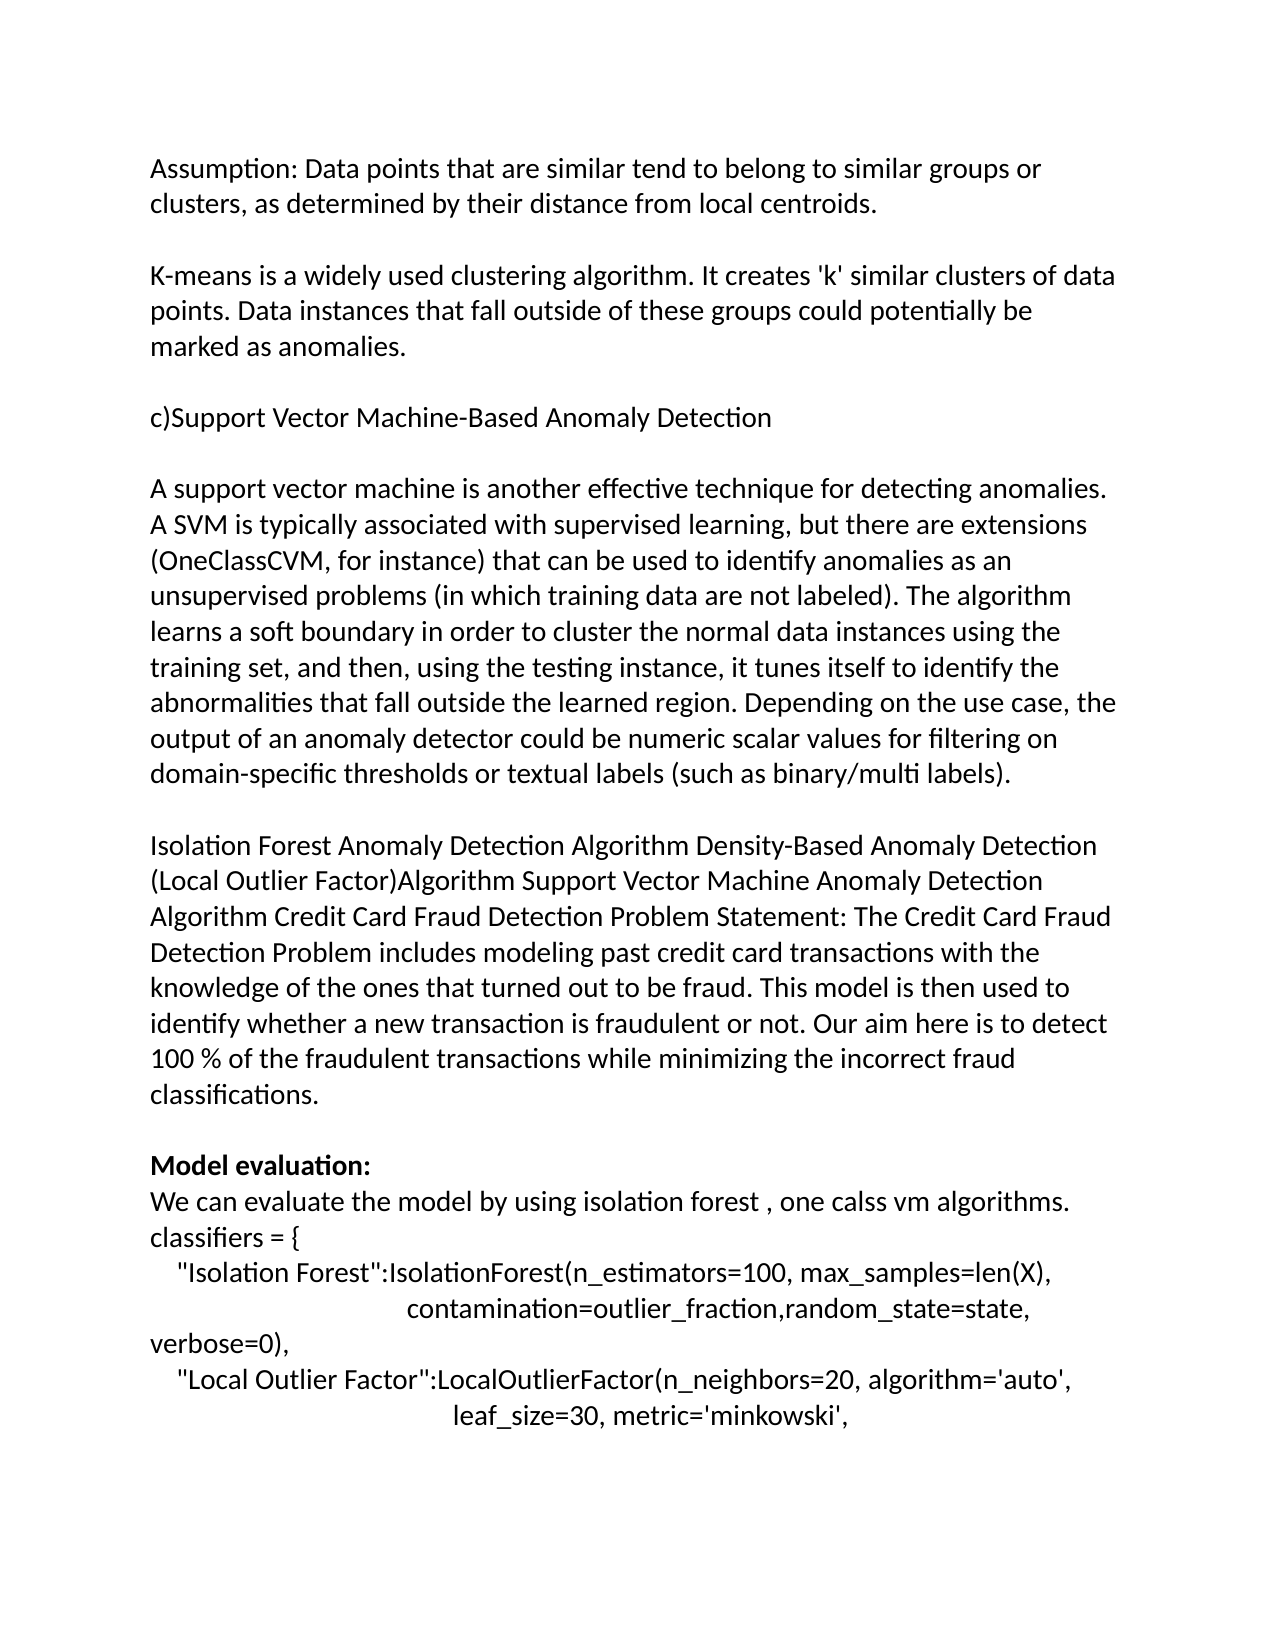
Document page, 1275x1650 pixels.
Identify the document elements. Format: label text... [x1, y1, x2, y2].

text leaf_size=30, metric='minkowski', [150, 1397, 1125, 1432]
text K-means is a widely used clustering algorithm. It creates 'k' similar clusters of data points. Data instances that fall outside of these groups could potentially be marked as anomalies. [150, 257, 1125, 364]
text "Isolation Forest":IsolationForest(n_estimators=100, max_samples=len(X), [150, 1254, 1125, 1290]
text Isolation Forest Anomaly Detection Algorithm Density-Based Anomaly Detection (Local Outlier Factor)Algorithm Support Vector Machine Anomaly Detection Algorithm Credit Card Fraud Detection Problem Statement: The Credit Card Fraud Detection Problem includes modeling past credit card transactions with the knowledge of the ones that turned out to be fraud. This model is then used to identify whether a new transaction is fraudulent or not. Our aim here is to detect 100 % of the fraudulent transactions while minimizing the incorrect fraud classifications. [150, 827, 1125, 1112]
text "Local Outlier Factor":LocalOutlierFactor(n_neighbors=20, algorithm='auto', [150, 1361, 1125, 1397]
text A support vector machine is another effective technique for detecting anomalies. A SVM is typically associated with supervised learning, but there are extensions (OneClassCVM, for instance) that can be used to identify anomalies as an unsupervised problems (in which training data are not labeled). The algorithm learns a soft boundary in order to cluster the normal data instances using the training set, and then, using the testing instance, it tunes itself to identify the abnormalities that fall outside the learned region. Depending on the use case, the output of an anomaly detector could be numeric scalar values for filtering on domain-specific thresholds or textual labels (such as binary/multi labels). [150, 471, 1125, 791]
text classifiers = { [150, 1219, 1125, 1254]
text Model evaluation: [150, 1147, 1125, 1183]
text contamination=outlier_fraction,random_state=state, verbose=0), [150, 1290, 1125, 1361]
text We can evaluate the model by using isolation forest , one calss vm algorithms. [150, 1183, 1125, 1219]
text Assumption: Data points that are similar tend to belong to similar groups or clusters, as determined by their distance from local centroids. [150, 150, 1125, 221]
text c)Support Vector Machine-Based Anomaly Detection [150, 399, 1125, 435]
